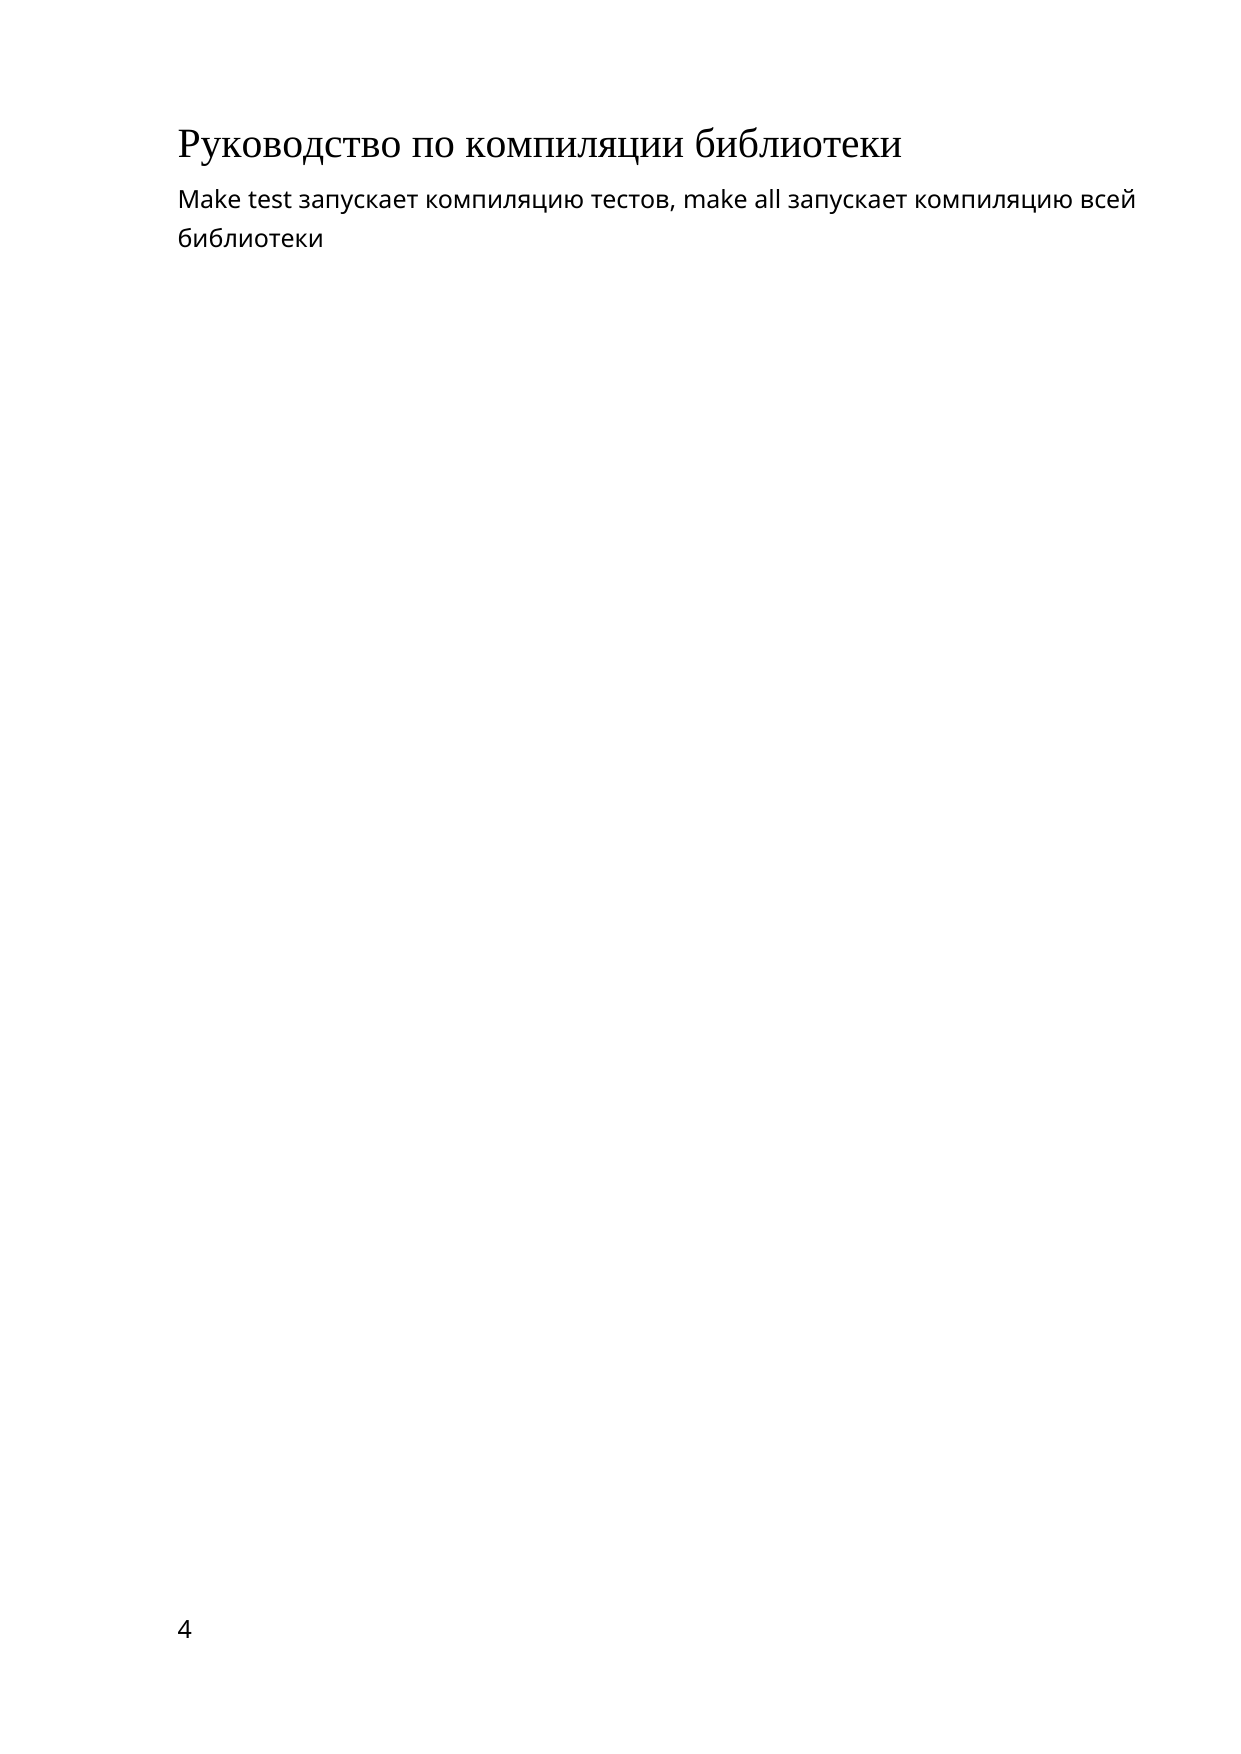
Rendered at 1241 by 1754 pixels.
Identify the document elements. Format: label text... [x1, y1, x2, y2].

subtitle Руководство по компиляции библиотеки [177, 118, 1152, 166]
text Make test запускает компиляцию тестов, make all запускает компиляцию всей библиотеки [177, 182, 1152, 255]
